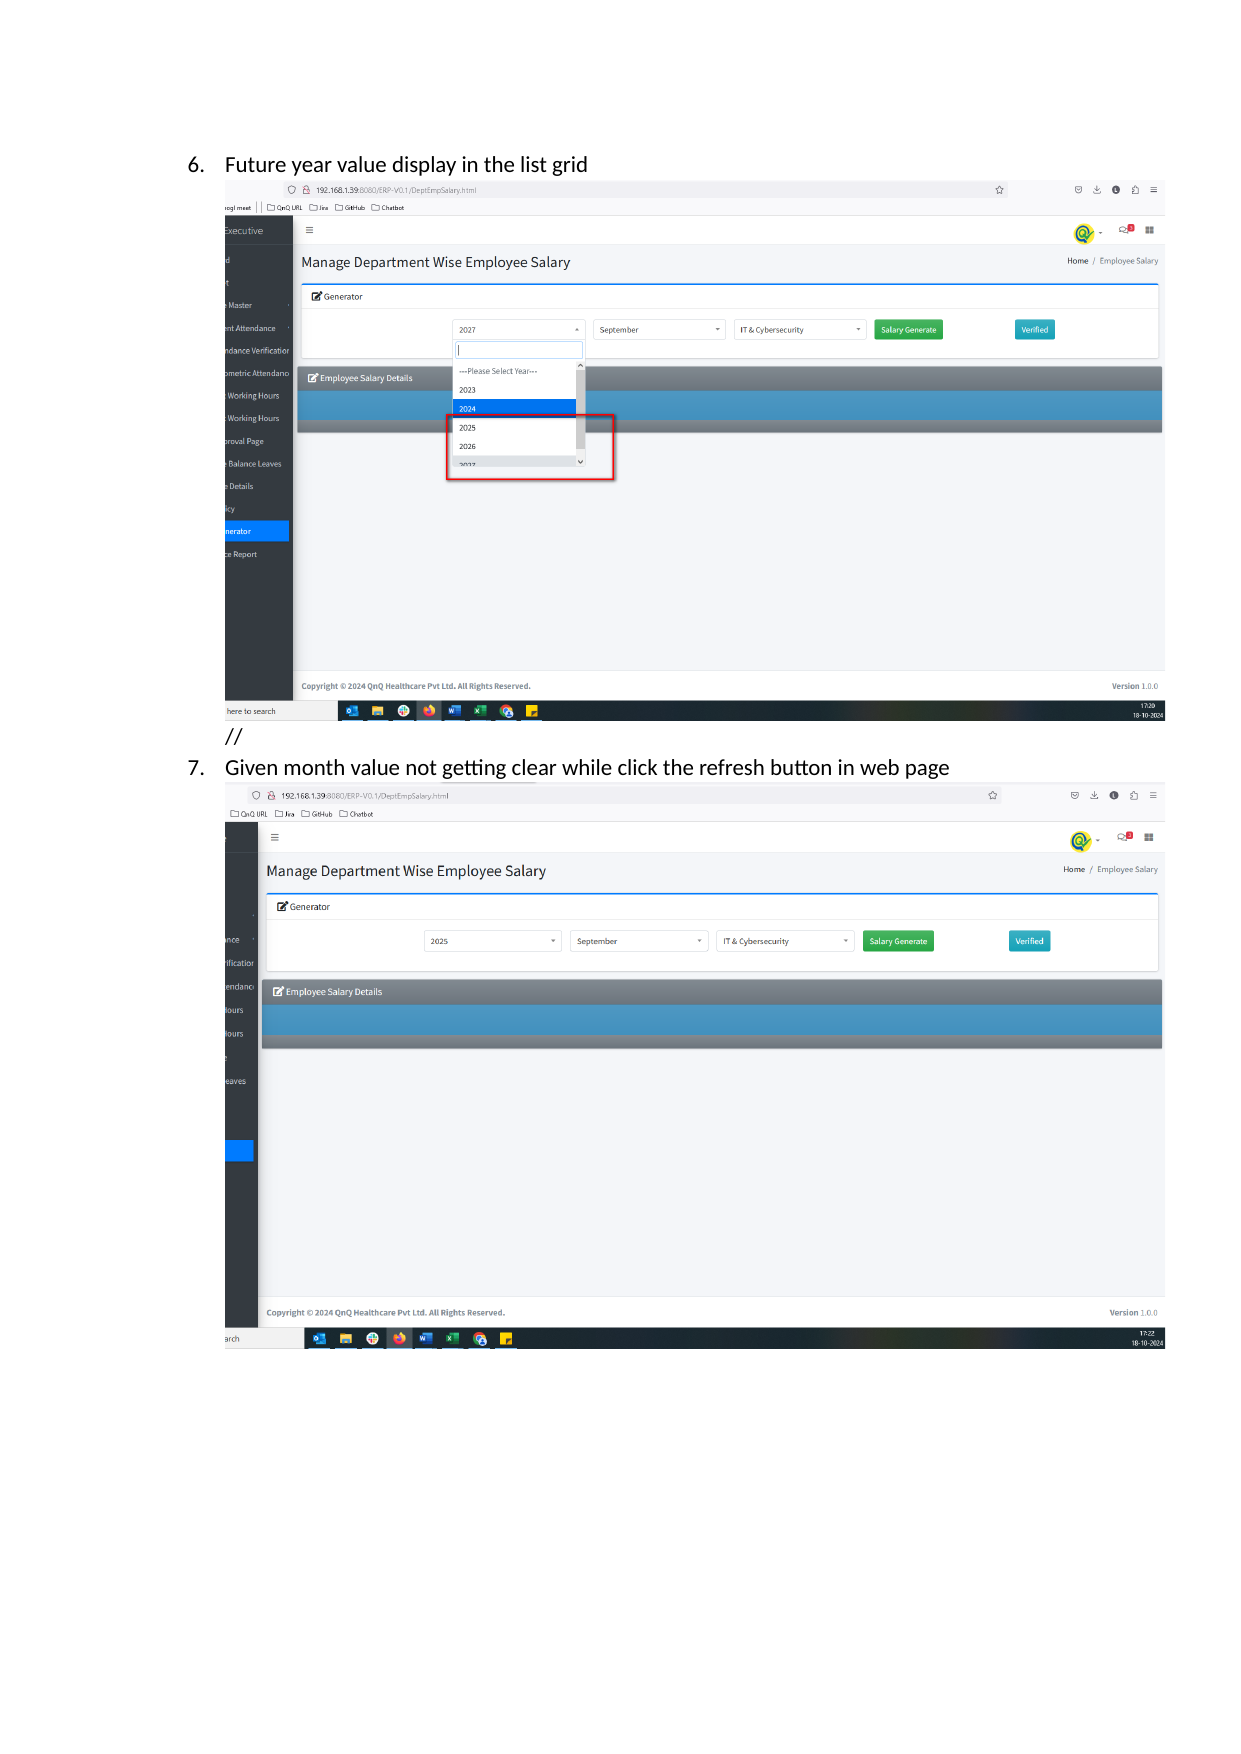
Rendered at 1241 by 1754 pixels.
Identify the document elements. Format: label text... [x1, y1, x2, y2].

picture [225, 180, 1166, 721]
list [187, 753, 1090, 1354]
picture [225, 782, 1166, 1349]
